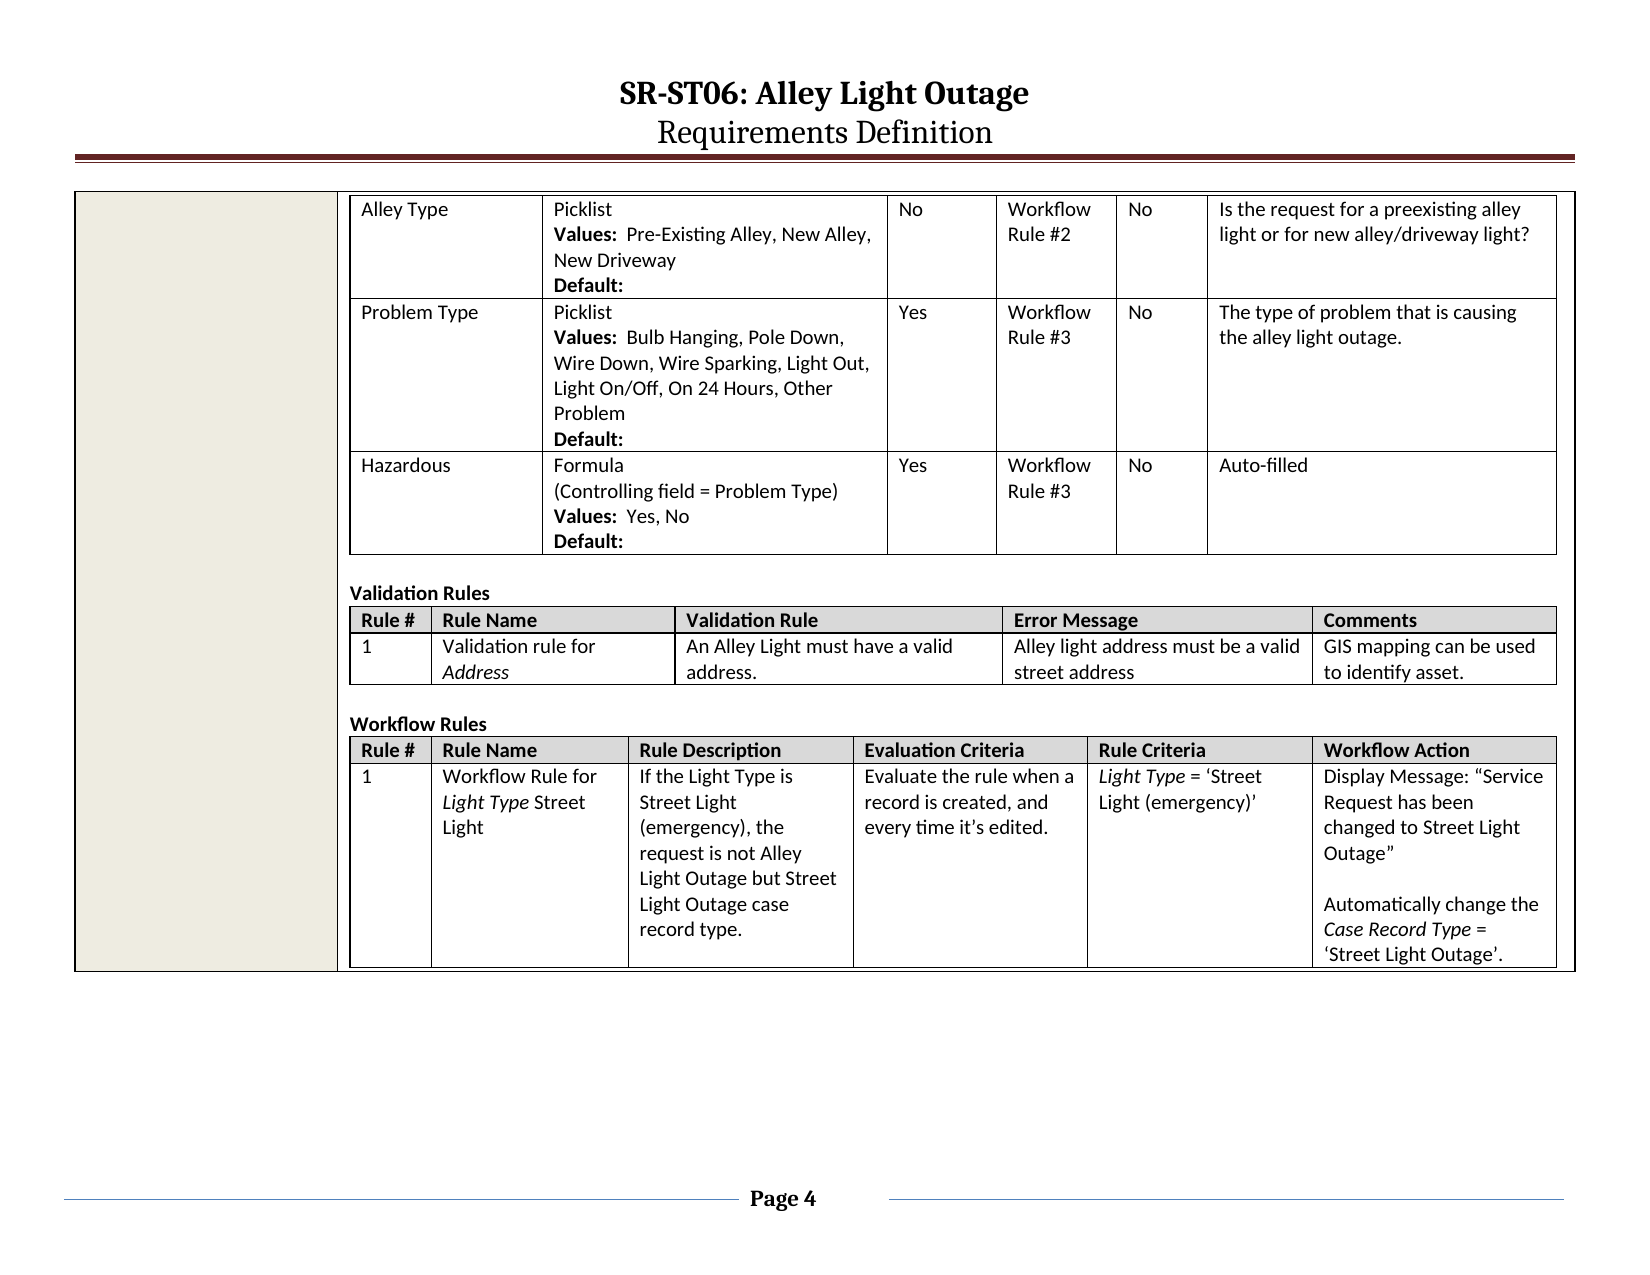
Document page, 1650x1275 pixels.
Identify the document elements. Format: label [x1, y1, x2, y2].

table_cell [76, 192, 337, 971]
table_cell [338, 192, 1574, 971]
